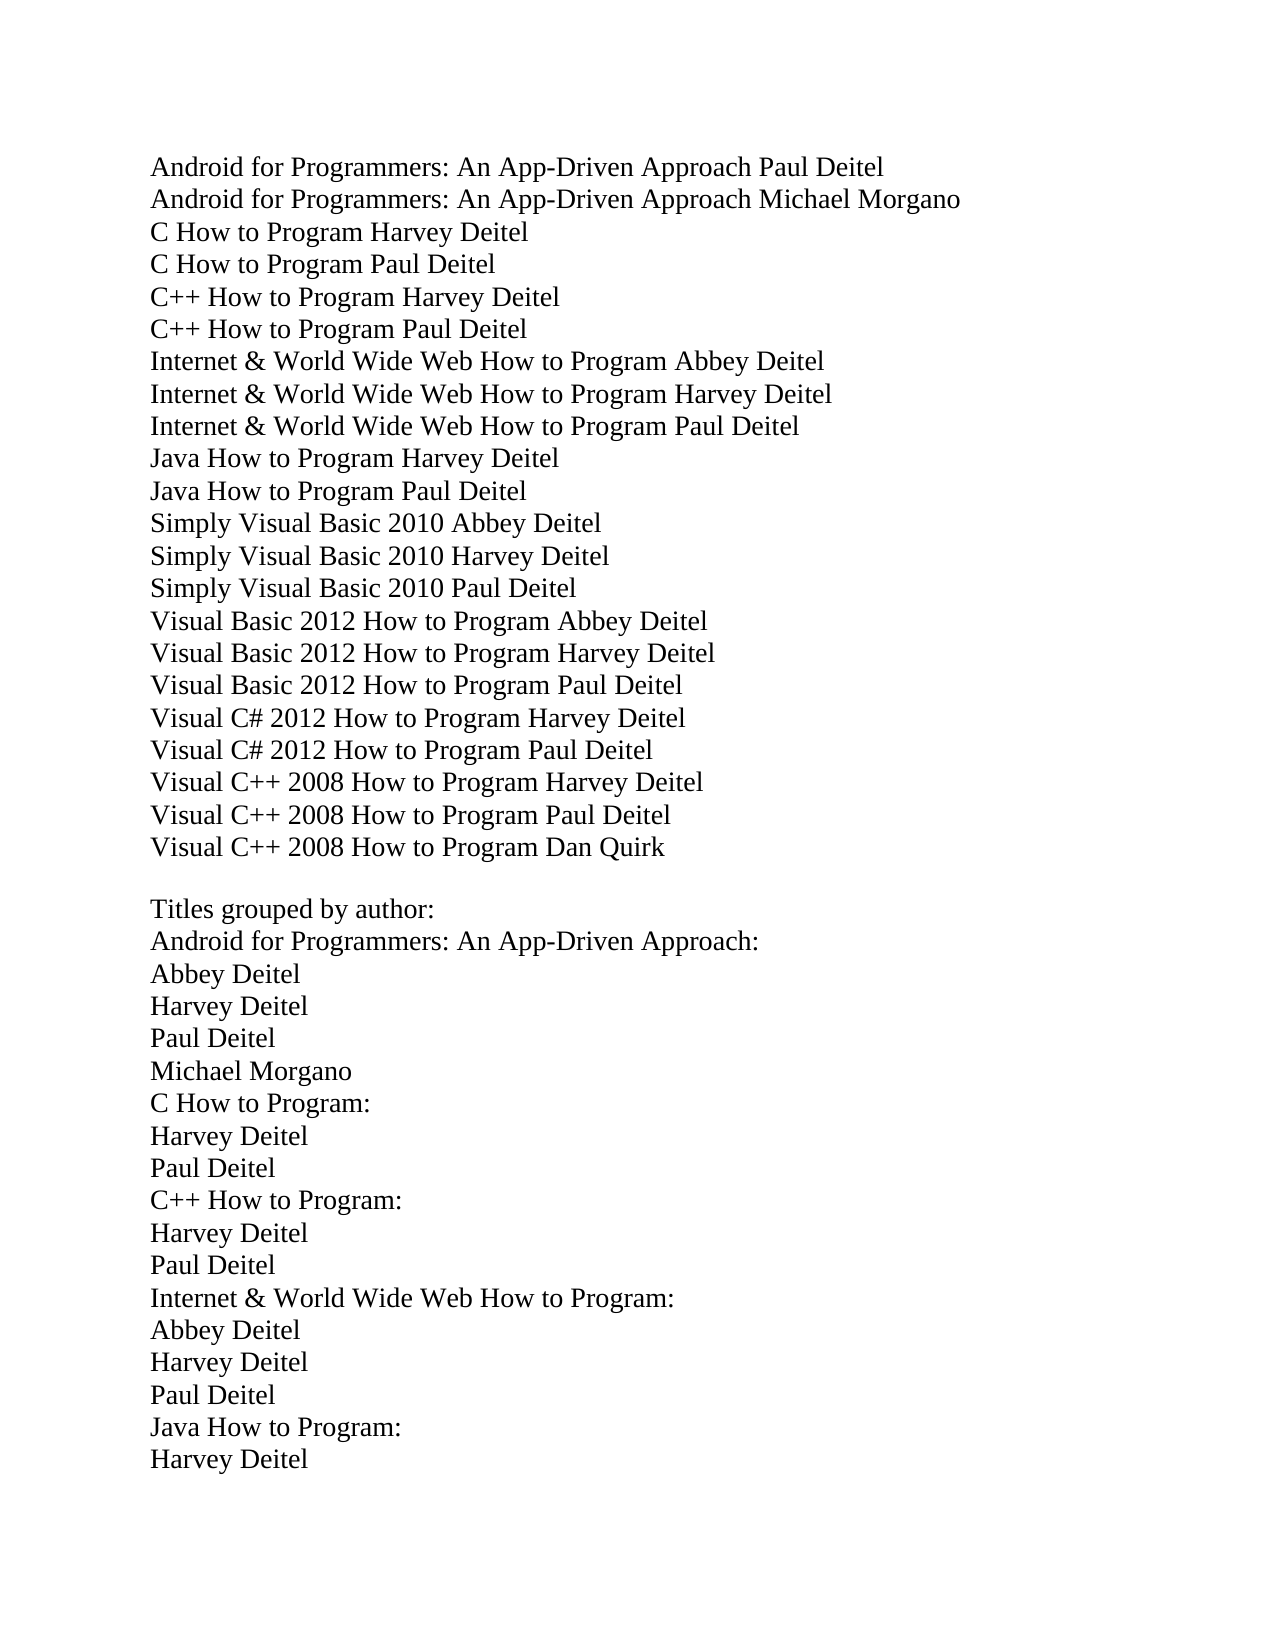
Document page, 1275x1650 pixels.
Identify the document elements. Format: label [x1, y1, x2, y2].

text [150, 892, 1125, 1475]
text [150, 150, 1125, 863]
